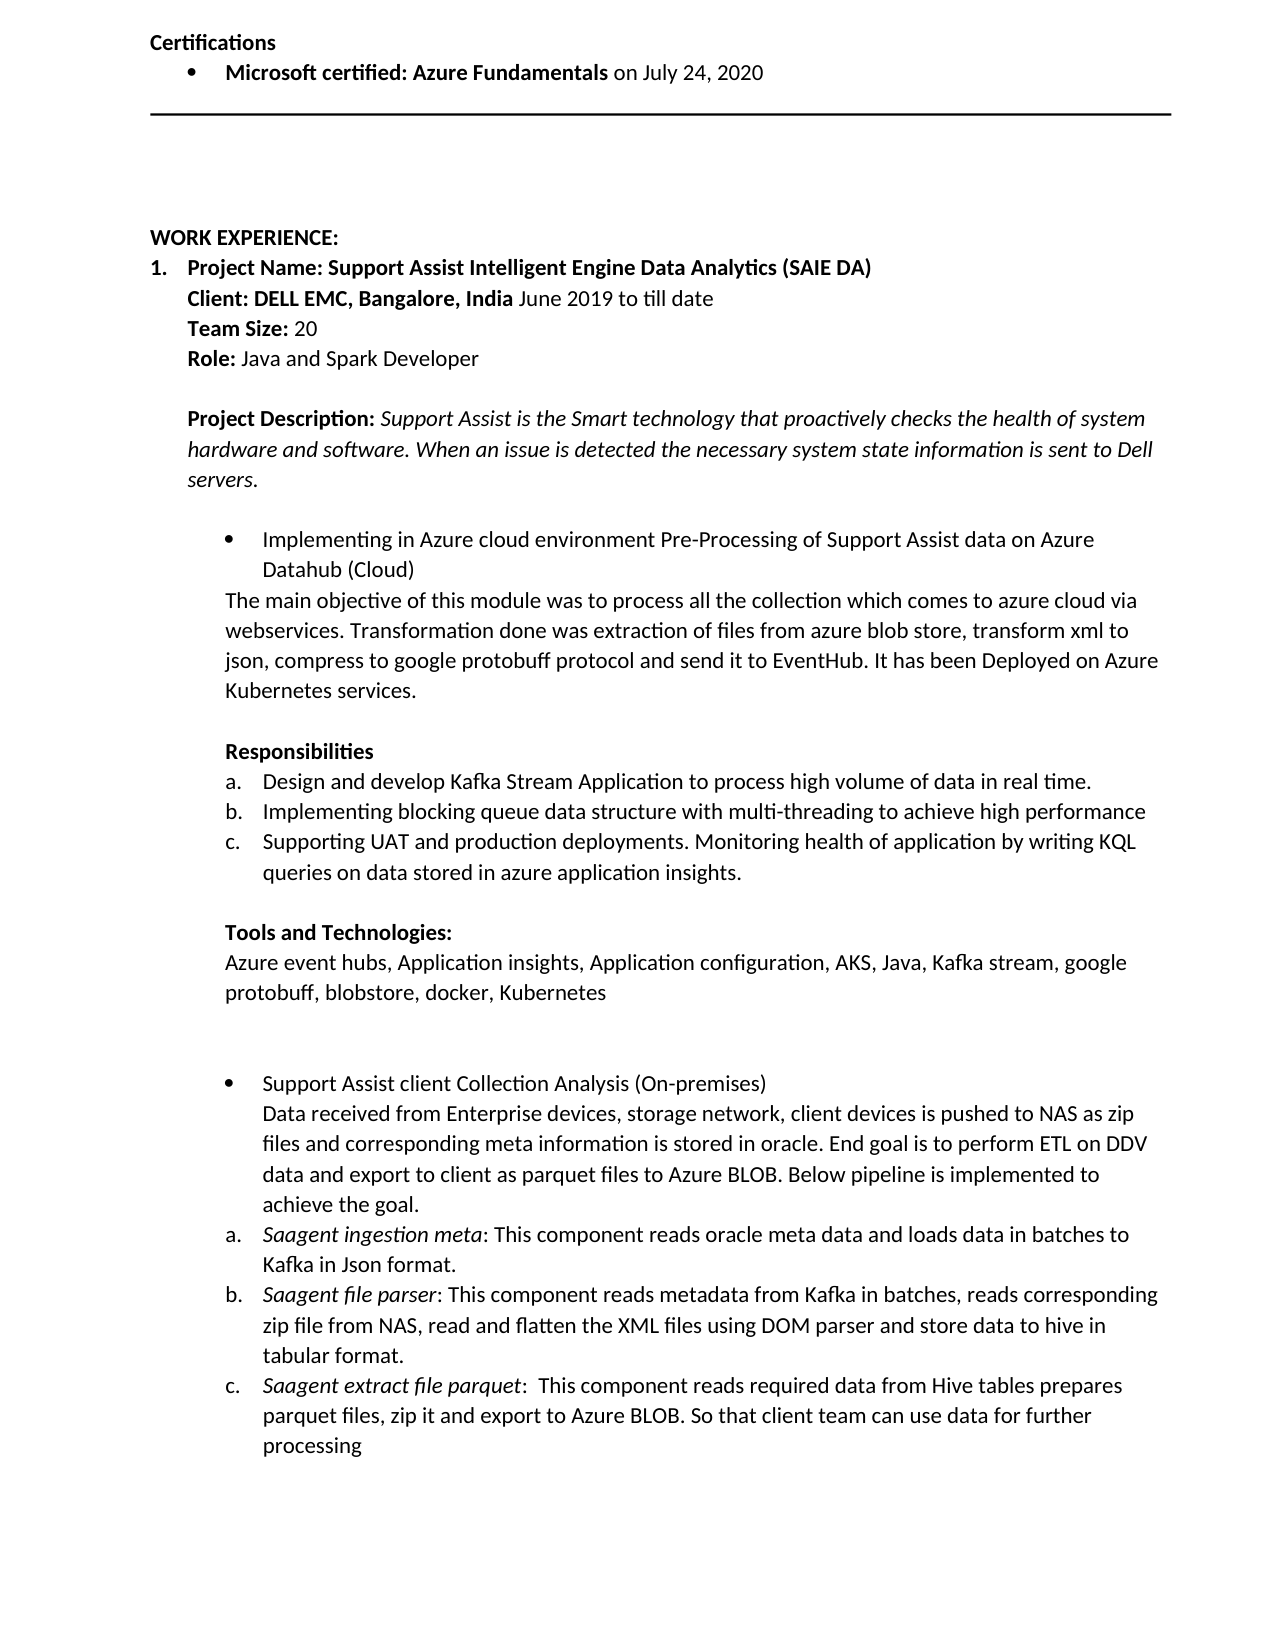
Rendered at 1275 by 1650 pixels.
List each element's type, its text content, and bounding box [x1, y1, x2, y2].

list Saagent file parser: This component reads metadata from Kafka in batches, reads corresponding zip file from NAS, read and flatten the XML files using DOM parser and store data to hive in tabular format. [225, 1281, 1172, 1369]
text Responsibilities [225, 737, 1172, 765]
list Support Assist client Collection Analysis (On-premises) [225, 1069, 1172, 1097]
text Tools and Technologies: [225, 918, 1172, 946]
text Azure event hubs, Application insights, Application configuration, AKS, Java, Kafka stream, google protobuff, blobstore, docker, Kubernetes [225, 948, 1172, 1007]
list Microsoft certified: Azure Fundamentals on July 24, 2020 [188, 58, 1172, 86]
list Project Name: Support Assist Intelligent Engine Data Analytics (SAIE DA) [150, 253, 1172, 282]
text The main objective of this module was to process all the collection which comes to azure cloud via webservices. Transformation done was extraction of files from azure blob store, transform xml to json, compress to google protobuff protocol and send it to EventHub. It has been Deployed on Azure Kubernetes services. [225, 586, 1172, 704]
list Saagent extract file parquet: This component reads required data from Hive tables prepares parquet files, zip it and export to Azure BLOB. So that client team can use data for further processing [225, 1371, 1172, 1460]
text Client: DELL EMC, Bangalore, India June 2019 to till date [187, 284, 1172, 312]
list Implementing blocking queue data structure with multi-threading to achieve high performance [225, 797, 1172, 825]
text Team Size: 20 [187, 314, 1172, 342]
text WORK EXPERIENCE: [150, 223, 1172, 251]
text Data received from Enterprise devices, storage network, client devices is pushed to NAS as zip files and corresponding meta information is stored in oracle. End goal is to perform ETL on DDV data and export to client as parquet files to Azure BLOB. Below pipeline is implemented to achieve the goal. [262, 1099, 1172, 1218]
text Certifications [150, 28, 1172, 56]
text Role: Java and Spark Developer [187, 344, 1172, 372]
list Implementing in Azure cloud environment Pre-Processing of Support Assist data on Azure Datahub (Cloud) [225, 525, 1172, 584]
list Supporting UAT and production deployments. Monitoring health of application by writing KQL queries on data stored in azure application insights. [225, 827, 1172, 886]
list Saagent ingestion meta: This component reads oracle meta data and loads data in batches to Kafka in Json format. [225, 1220, 1172, 1278]
list Design and develop Kafka Stream Application to process high volume of data in real time. [225, 767, 1172, 795]
text Project Description: Support Assist is the Smart technology that proactively checks the health of system hardware and software. When an issue is detected the necessary system state information is sent to Dell servers. [187, 404, 1172, 493]
